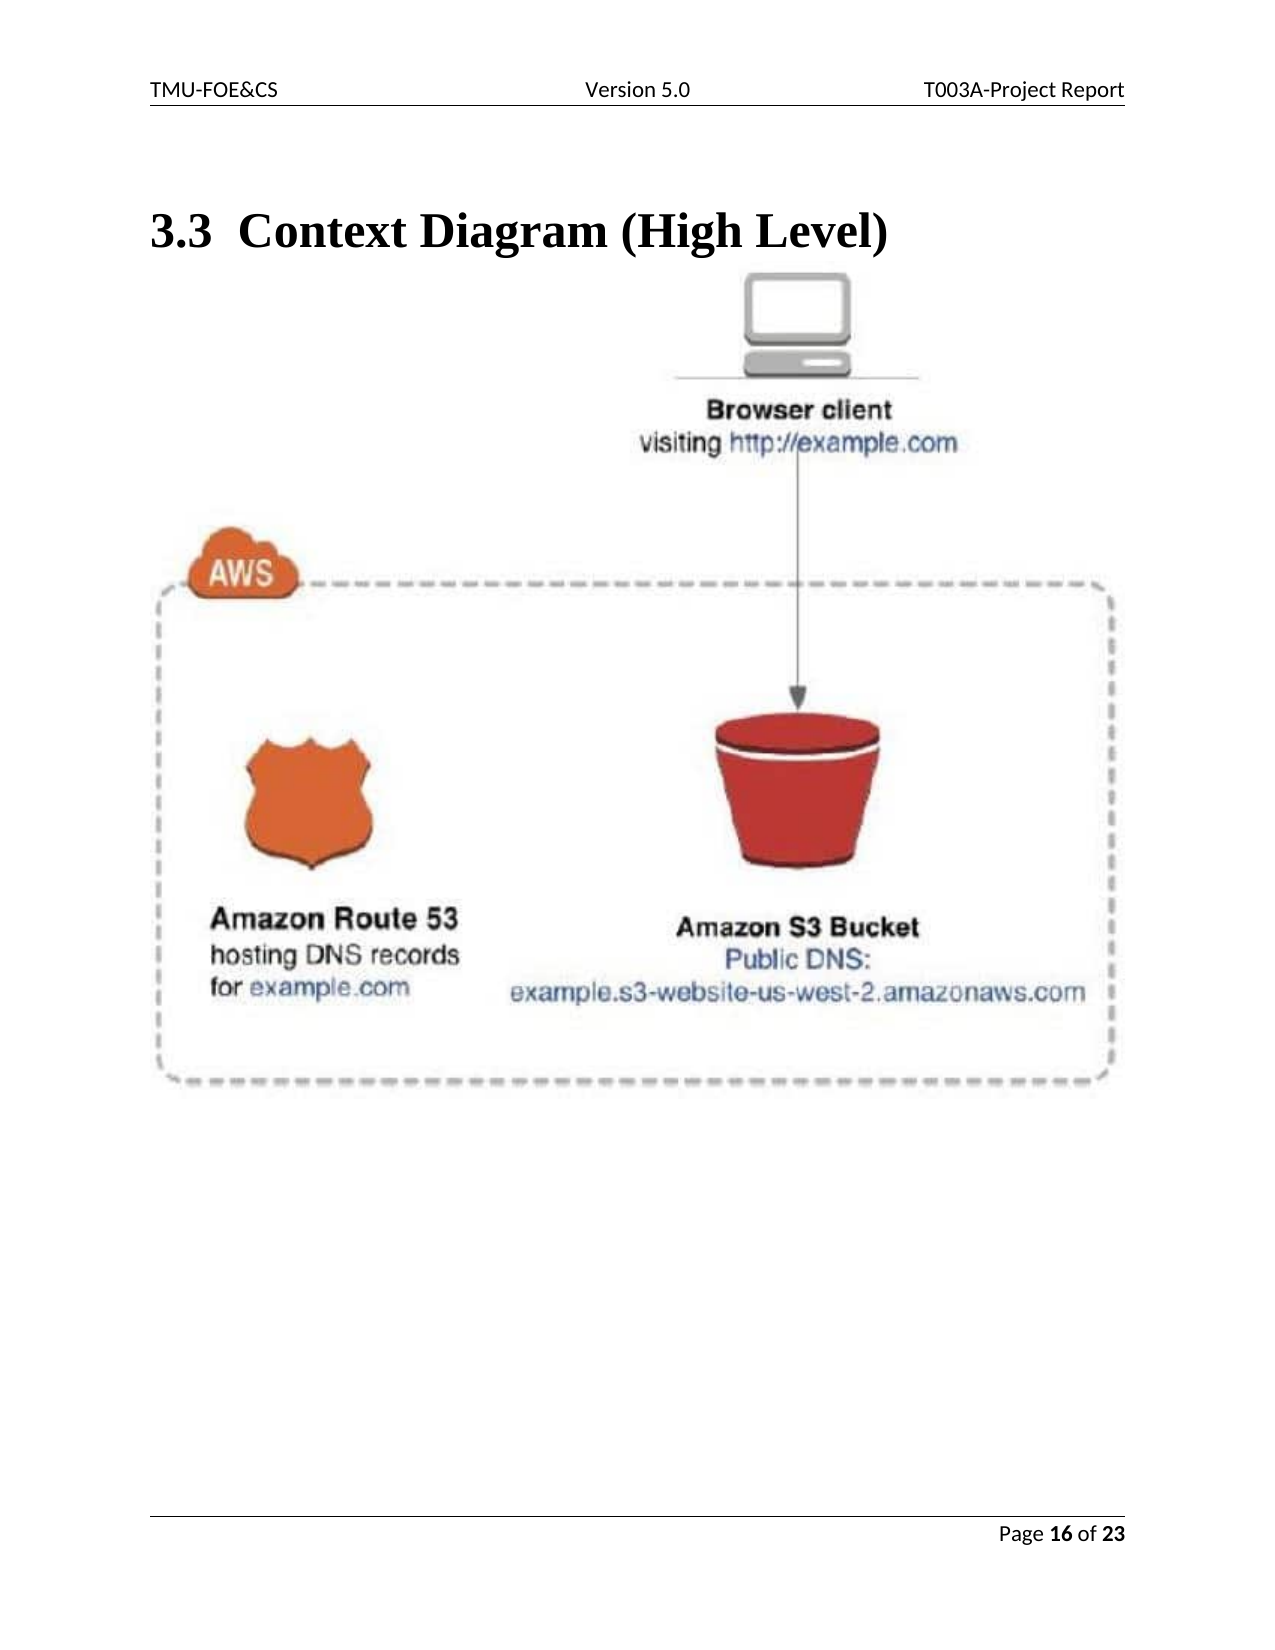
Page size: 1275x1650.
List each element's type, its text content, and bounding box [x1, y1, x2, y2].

subtitle 3.3 Context Diagram (High Level) [150, 201, 1125, 258]
picture [150, 261, 1125, 1099]
